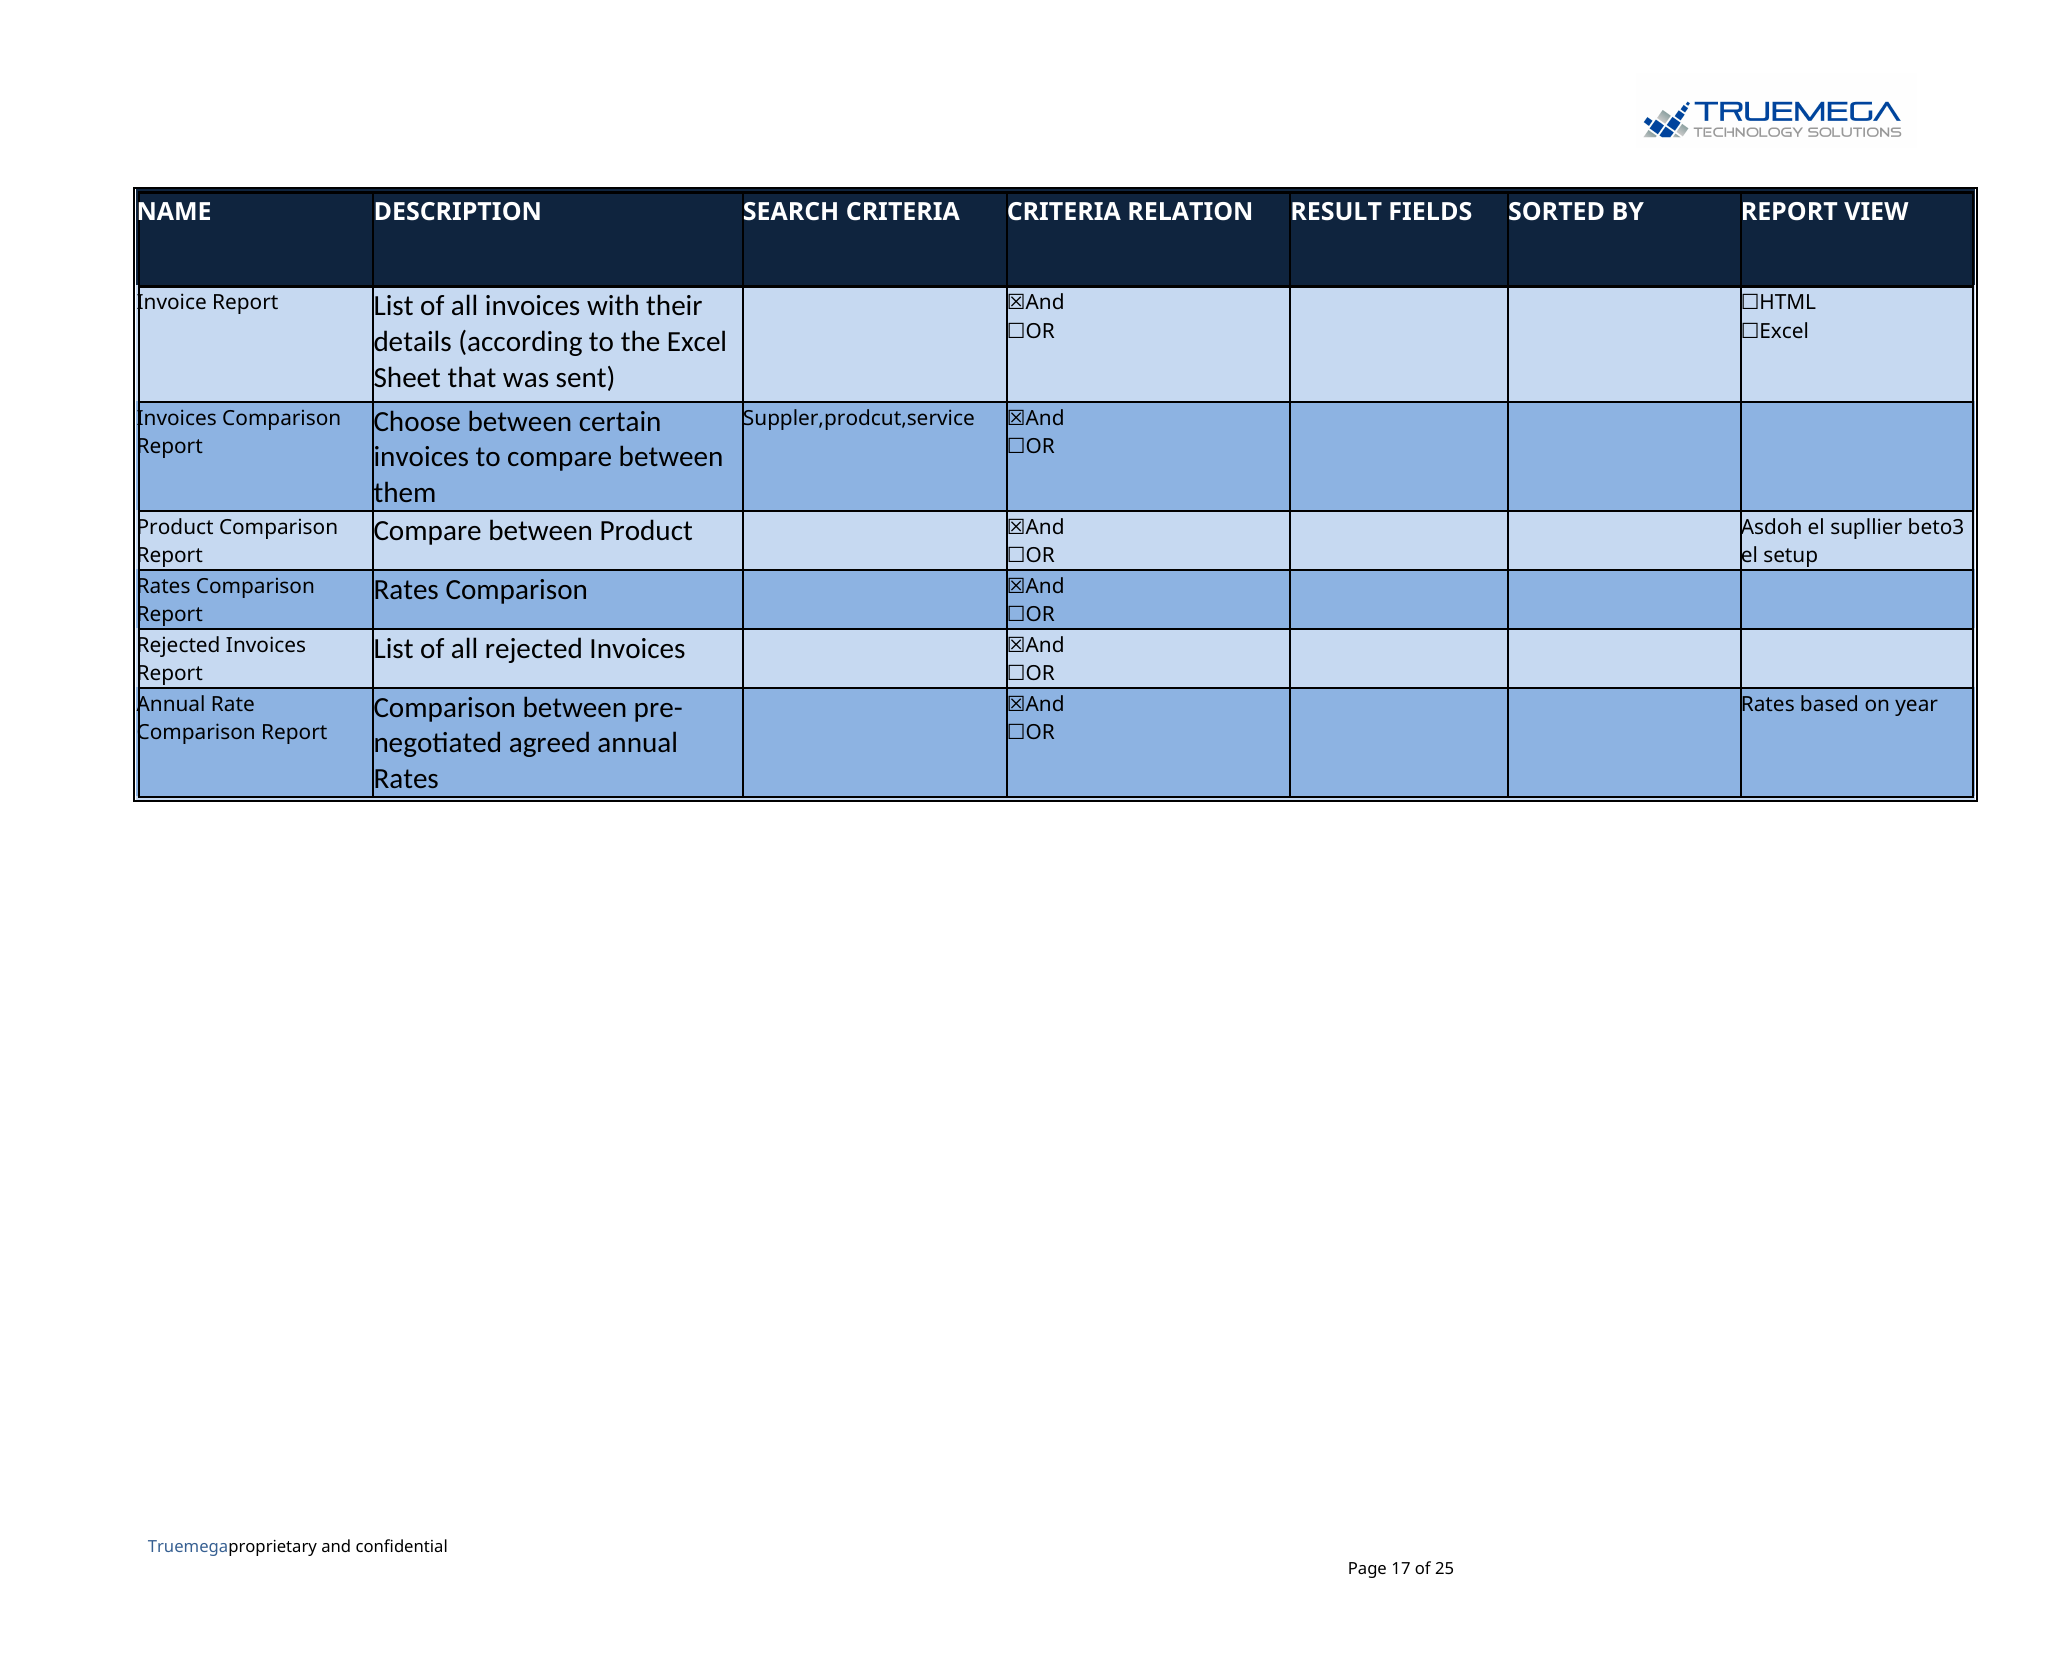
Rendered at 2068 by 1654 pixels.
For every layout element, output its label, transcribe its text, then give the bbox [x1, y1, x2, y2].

table_cell [744, 288, 1006, 401]
table_header Description [374, 194, 742, 285]
table_cell [1509, 403, 1740, 510]
table_cell [1742, 630, 1972, 687]
table_cell [1291, 512, 1507, 569]
table_cell [1291, 403, 1507, 510]
table_cell Comparison between pre-negotiated agreed annual Rates [374, 689, 742, 796]
table_header Sorted by [1509, 194, 1740, 285]
table_header Result Fields [1291, 194, 1507, 285]
table_cell And OR [1008, 689, 1289, 796]
table_cell [1291, 630, 1507, 687]
table_cell Rates Comparison [374, 571, 742, 628]
table_cell [1291, 288, 1507, 401]
table_cell And OR [1008, 288, 1289, 401]
table_cell [744, 630, 1006, 687]
table_cell [744, 689, 1006, 796]
table_header Report View [1742, 194, 1972, 285]
table_cell [1742, 571, 1972, 628]
table_cell [1291, 689, 1507, 796]
table_cell And OR [1008, 403, 1289, 510]
table_header Search Criteria [744, 194, 1006, 285]
table_cell List of all rejected Invoices [374, 630, 742, 687]
table_cell List of all invoices with their details (according to the Excel Sheet that was sent) [374, 288, 742, 401]
table_cell Annual Rate Comparison Report [140, 689, 372, 796]
table_cell Invoices Comparison Report [140, 403, 372, 510]
table_cell [1509, 288, 1740, 401]
table_cell Rates Comparison Report [140, 571, 372, 628]
table_cell [744, 571, 1006, 628]
picture [1636, 73, 1918, 148]
table_cell HTML Excel [1742, 288, 1972, 401]
table_cell Suppler,prodcut,service [744, 403, 1006, 510]
table_cell And OR [1008, 571, 1289, 628]
table_cell [1509, 630, 1740, 687]
table_cell Rates based on year [1742, 689, 1972, 796]
table_cell [1509, 512, 1740, 569]
table_cell [1509, 689, 1740, 796]
table_cell Compare between Product [374, 512, 742, 569]
table_cell And OR [1008, 512, 1289, 569]
table_cell [1509, 571, 1740, 628]
table_cell [1742, 403, 1972, 510]
table_header Name [140, 194, 372, 285]
table_cell Asdoh el supllier beto3 el setup [1742, 512, 1972, 569]
table_cell [1291, 571, 1507, 628]
table_cell Product Comparison Report [140, 512, 372, 569]
table_header Criteria Relation [1008, 194, 1289, 285]
table_cell Rejected Invoices Report [140, 630, 372, 687]
table_cell And OR [1008, 630, 1289, 687]
table_cell [744, 512, 1006, 569]
table_cell Invoice Report [140, 288, 372, 401]
table_cell Choose between certain invoices to compare between them [374, 403, 742, 510]
